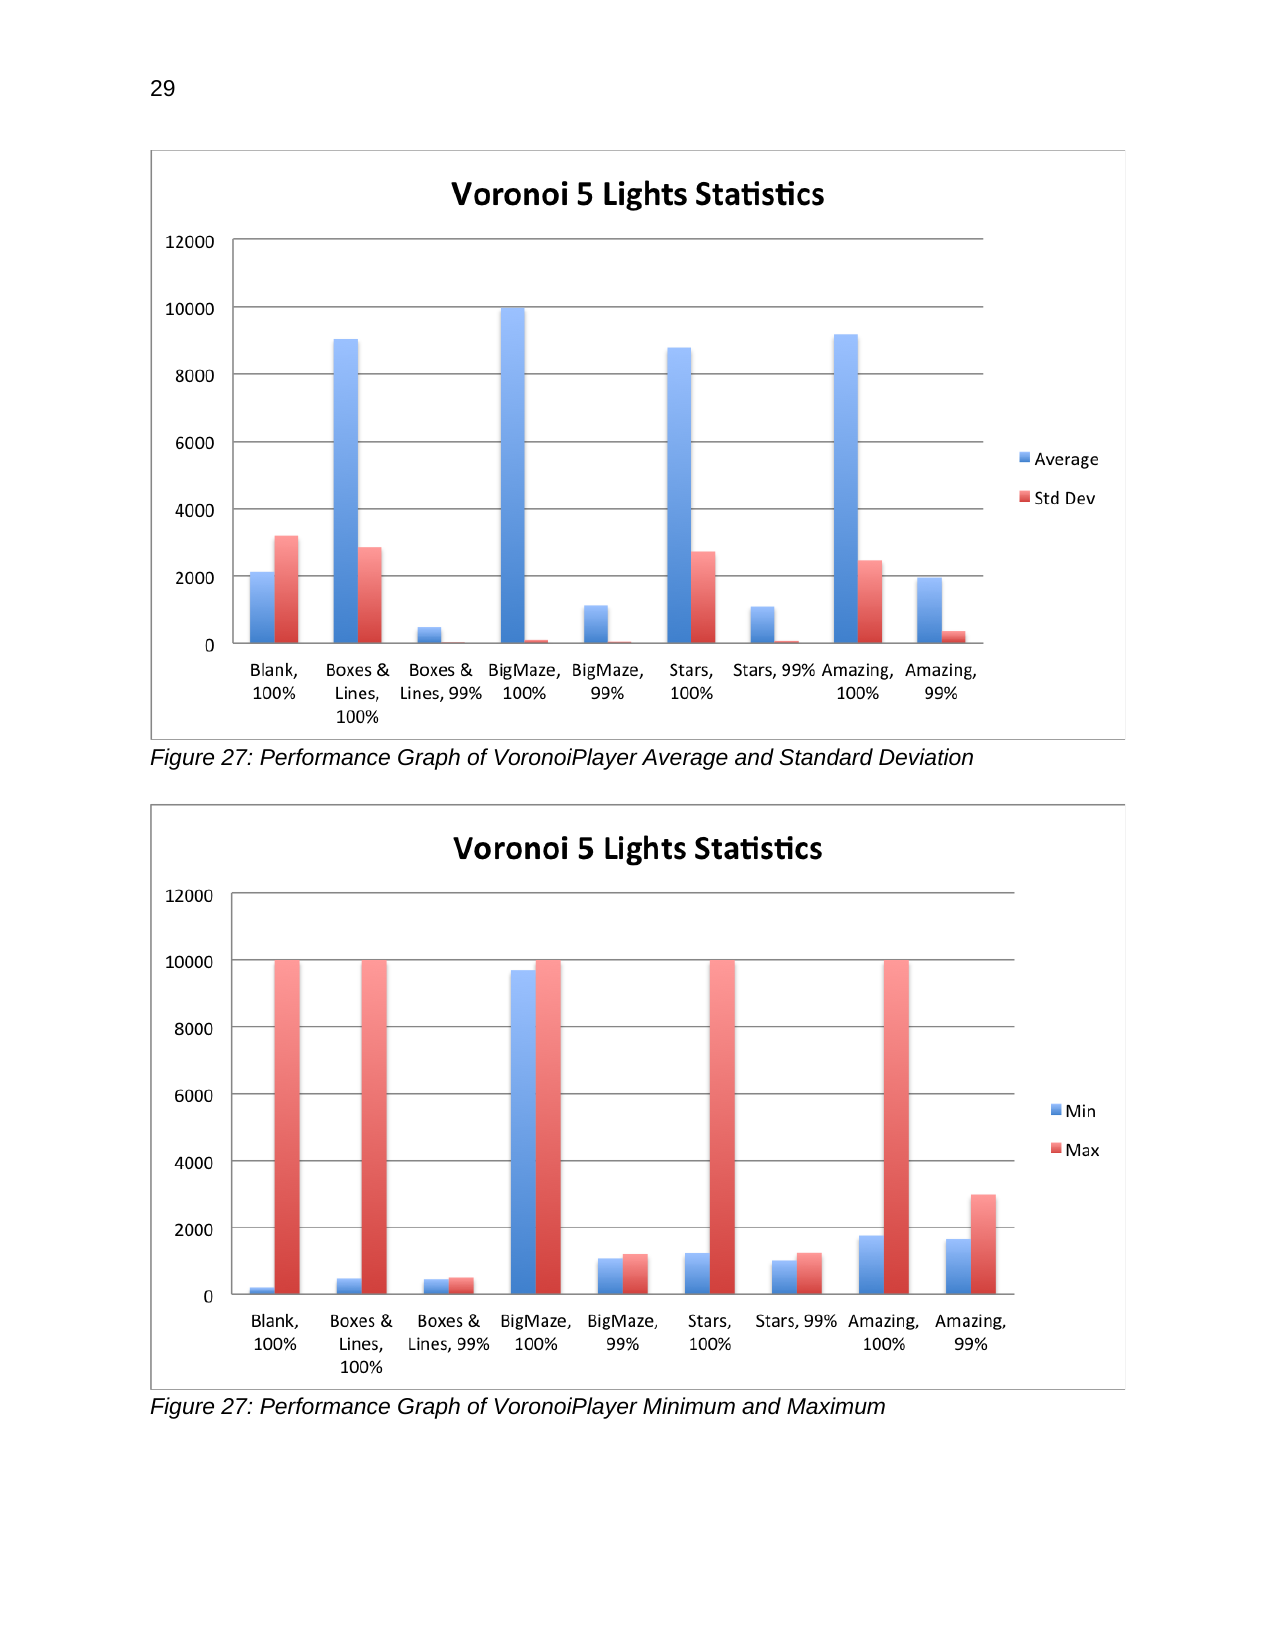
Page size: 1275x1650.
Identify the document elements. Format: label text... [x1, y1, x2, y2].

picture [150, 803, 1125, 1390]
text Figure 27: Performance Graph of VoronoiPlayer Minimum and Maximum [150, 1393, 1125, 1419]
text Figure 27: Performance Graph of VoronoiPlayer Average and Standard Deviation [150, 743, 1125, 770]
picture [150, 150, 1125, 740]
